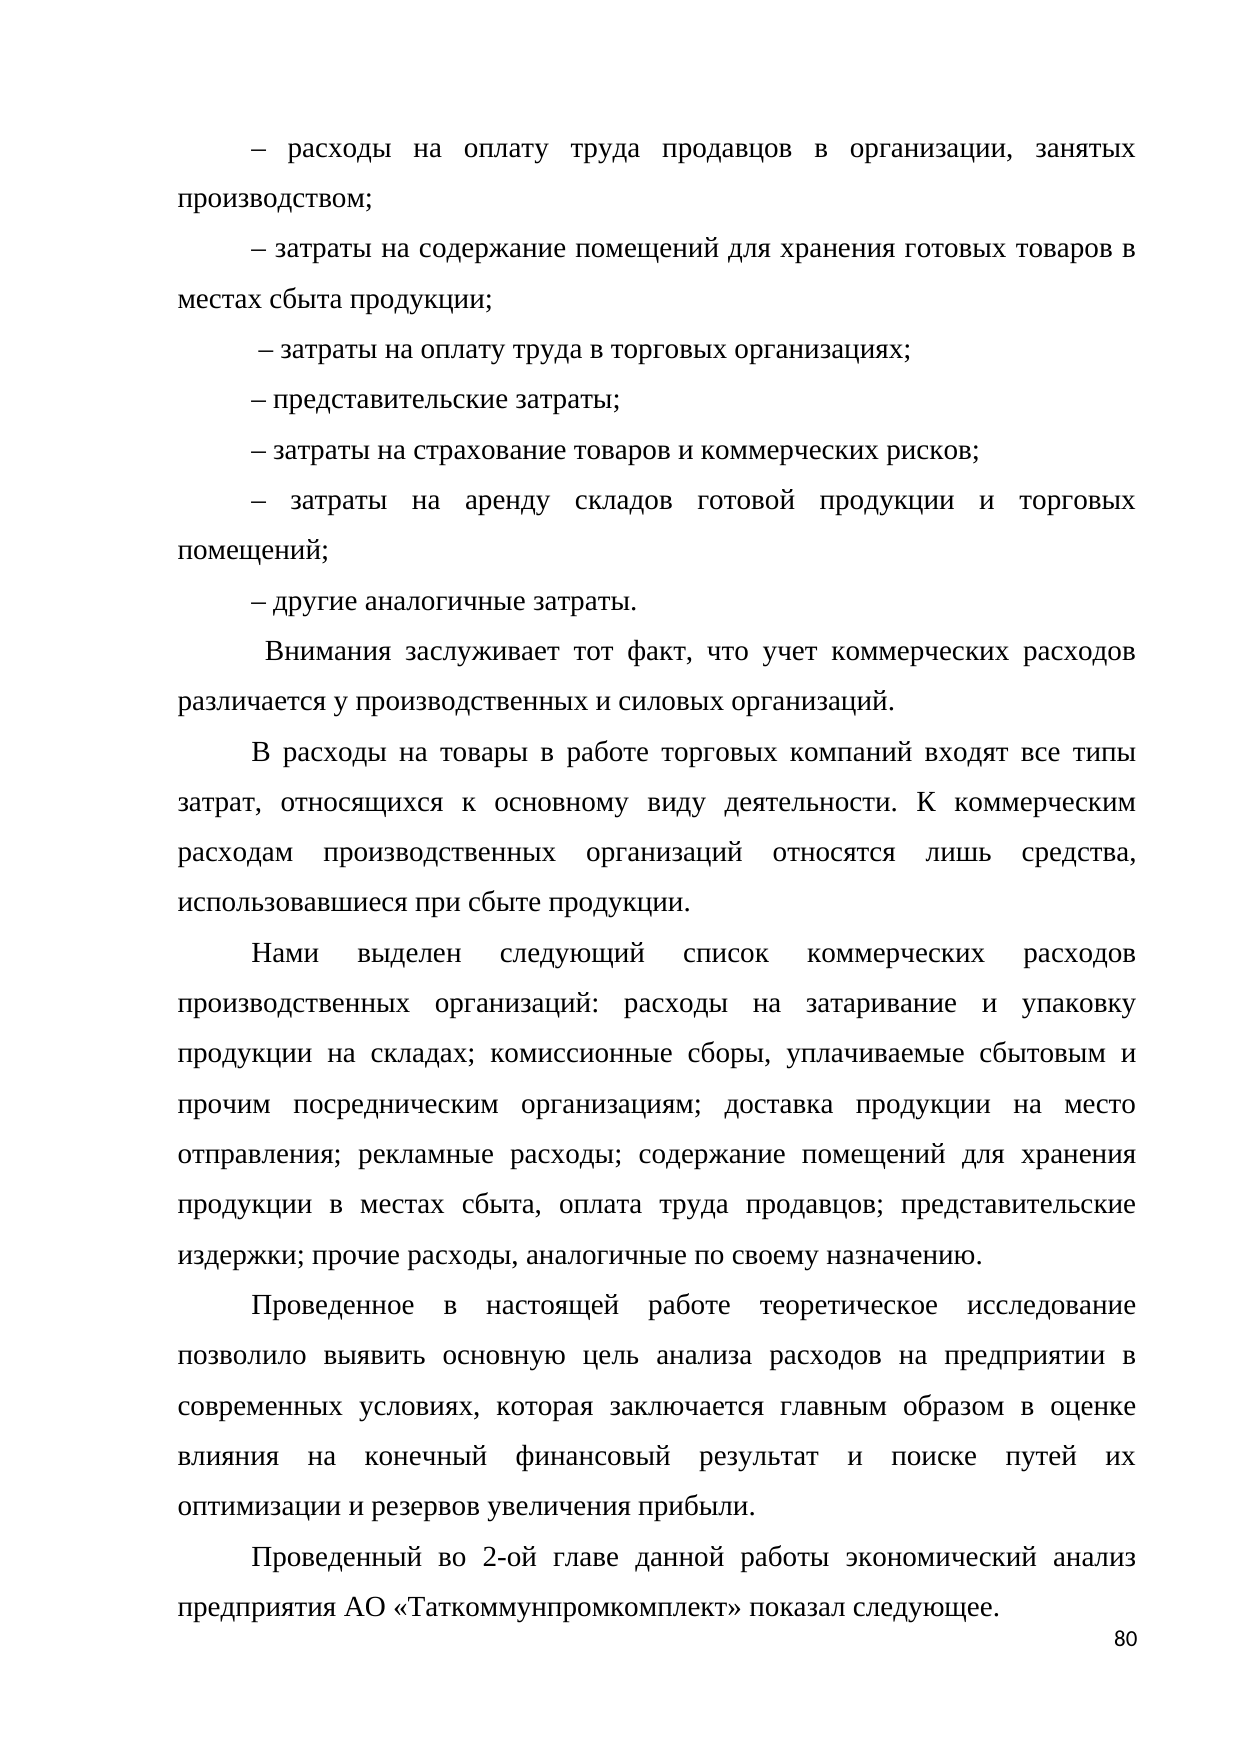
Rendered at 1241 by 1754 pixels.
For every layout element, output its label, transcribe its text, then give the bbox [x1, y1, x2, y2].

text – другие аналогичные затраты. [177, 583, 1137, 616]
text – затраты на содержание помещений для хранения готовых товаров в местах сбыта продукции; [177, 231, 1137, 314]
text – затраты на оплату труда в торговых организациях; [177, 331, 1137, 365]
text – представительские затраты; [177, 381, 1137, 415]
text Внимания заслуживает тот факт, что учет коммерческих расходов различается у производственных и силовых организаций. [177, 633, 1137, 717]
text Проведенное в настоящей работе теоретическое исследование позволило выявить основную цель анализа расходов на предприятии в современных условиях, которая заключается главным образом в оценке влияния на конечный финансовый результат и поиске путей их оптимизации и резервов увеличения прибыли. [177, 1287, 1137, 1522]
text – расходы на оплату труда продавцов в организации, занятых производством; [177, 130, 1137, 214]
text В расходы на товары в работе торговых компаний входят все типы затрат, относящихся к основному виду деятельности. К коммерческим расходам производственных организаций относятся лишь средства, использовавшиеся при сбыте продукции. [177, 734, 1137, 918]
text – затраты на аренду складов готовой продукции и торговых помещений; [177, 482, 1137, 566]
text – затраты на страхование товаров и коммерческих рисков; [177, 432, 1137, 465]
text Нами выделен следующий список коммерческих расходов производственных организаций: расходы на затаривание и упаковку продукции на складах; комиссионные сборы, уплачиваемые сбытовым и прочим посредническим организациям; доставка продукции на место отправления; рекламные расходы; содержание помещений для хранения продукции в местах сбыта, оплата труда продавцов; представительские издержки; прочие расходы, аналогичные по своему назначению. [177, 935, 1137, 1270]
text Проведенный во 2-ой главе данной работы экономический анализ предприятия АО «Таткоммунпромкомплект» показал следующее. [177, 1539, 1137, 1622]
